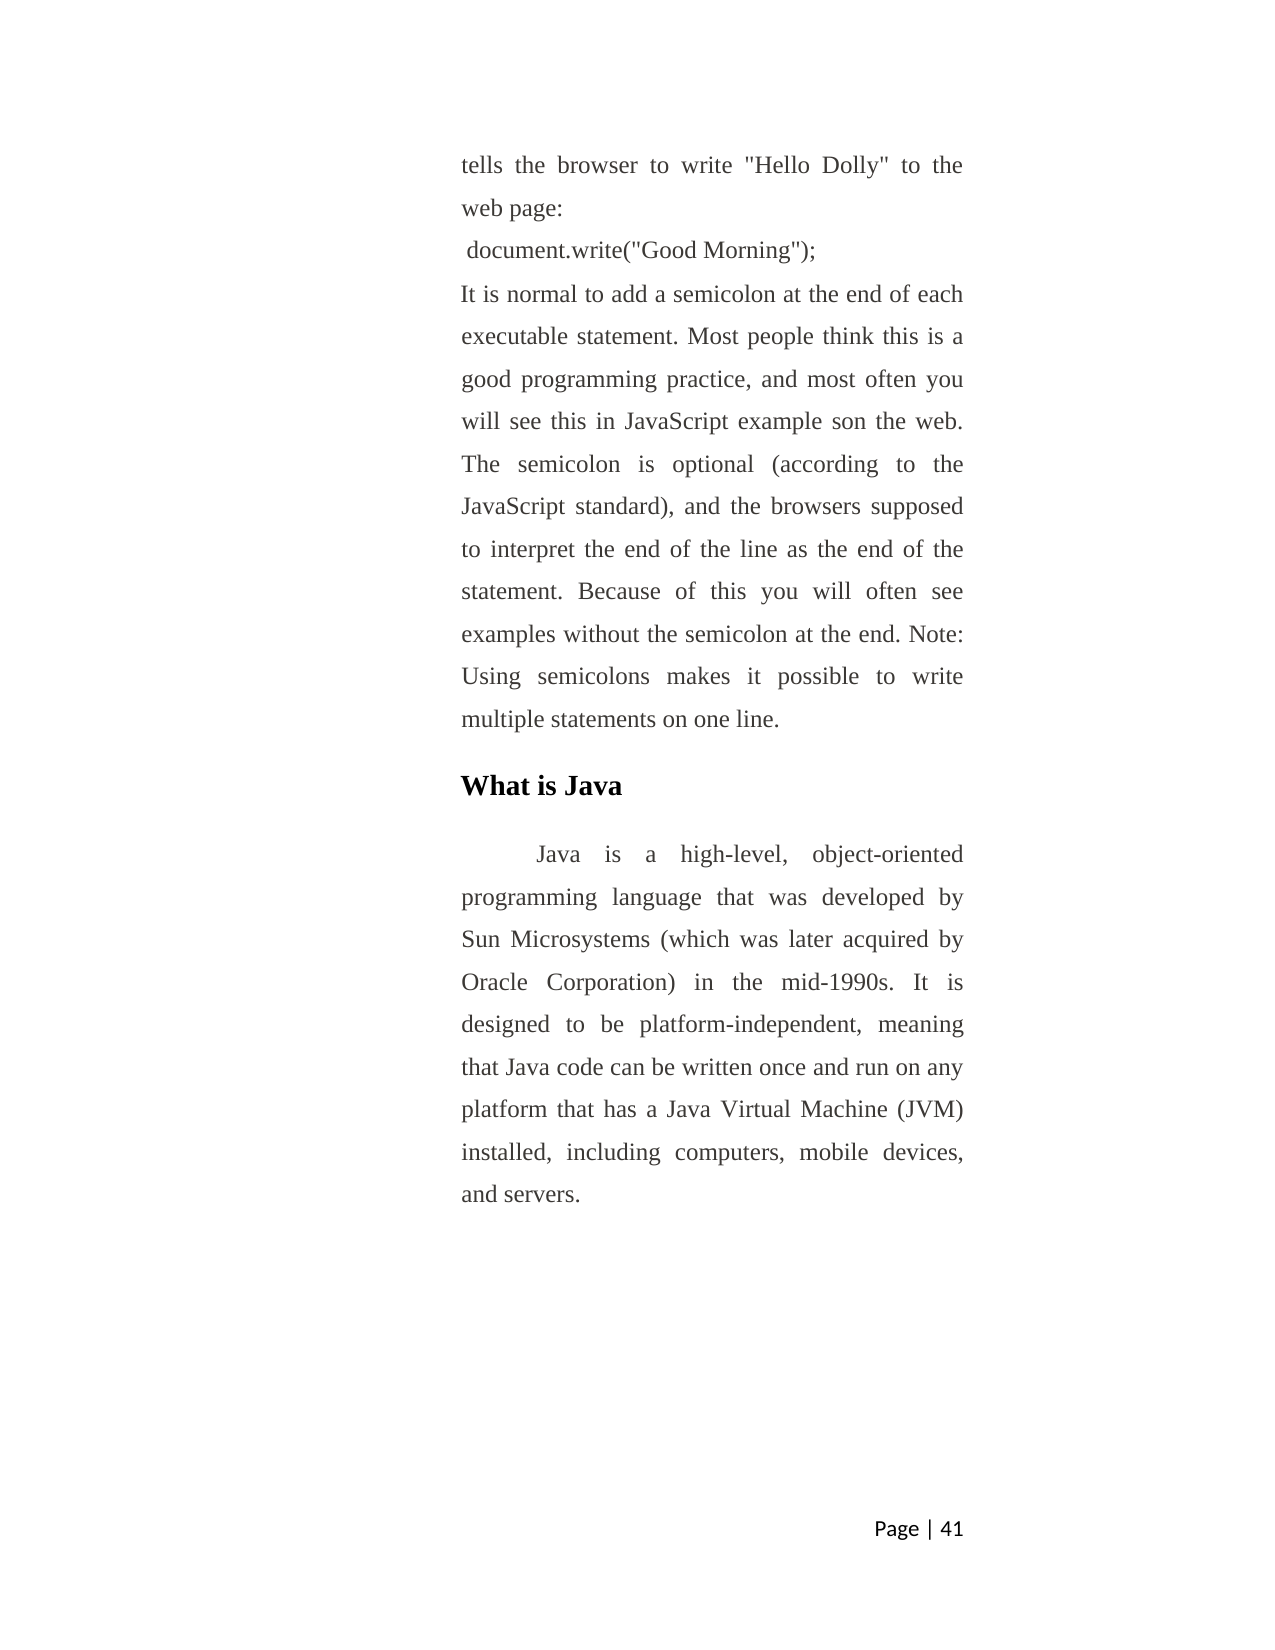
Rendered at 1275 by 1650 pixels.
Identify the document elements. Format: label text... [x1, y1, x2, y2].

text It is normal to add a semicolon at the end of each executable statement. Most people think this is a good programming practice, and most often you will see this in JavaScript example son the web. The semicolon is optional (according to the JavaScript standard), and the browsers supposed to interpret the end of the line as the end of the statement. Because of this you will often see examples without the semicolon at the end. Note: Using semicolons makes it possible to write multiple statements on one line. [460, 279, 964, 732]
text document.write("Good Morning"); [460, 236, 964, 264]
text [460, 150, 964, 222]
text Java is a high-level, object-oriented programming language that was developed by Sun Microsystems (which was later acquired by Oracle Corporation) in the mid-1990s. It is designed to be platform-independent, meaning that Java code can be written once and run on any platform that has a Java Virtual Machine (JVM) installed, including computers, mobile devices, and servers. [461, 839, 964, 1208]
text What is Java [460, 768, 964, 801]
